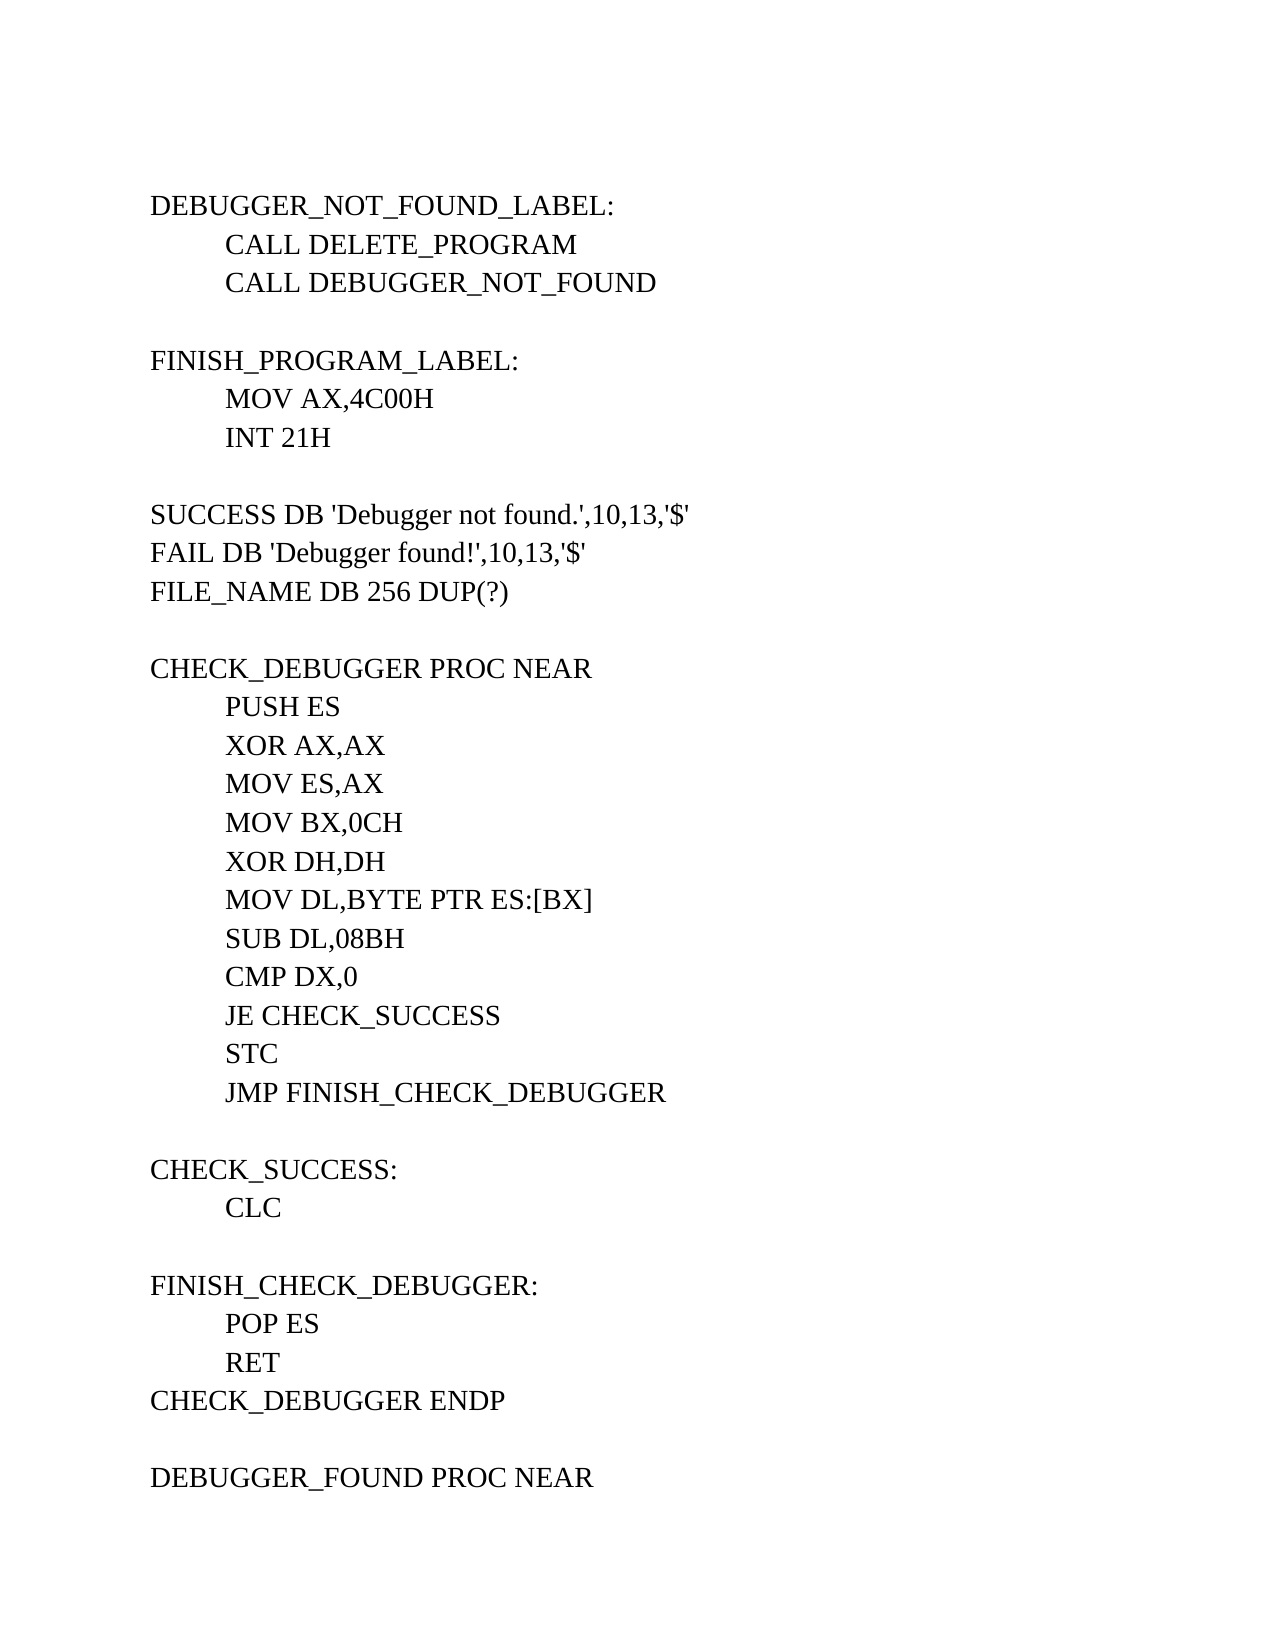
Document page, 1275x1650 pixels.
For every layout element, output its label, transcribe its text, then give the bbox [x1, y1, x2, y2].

text SUCCESS DB 'Debugger not found.',10,13,'$' [150, 497, 1125, 530]
text MOV DL,BYTE PTR ES:[BX] [150, 882, 1125, 916]
text JMP FINISH_CHECK_DEBUGGER [150, 1075, 1125, 1108]
text DEBUGGER_NOT_FOUND_LABEL: [150, 188, 1125, 222]
text XOR AX,AX [150, 728, 1125, 762]
text FINISH_PROGRAM_LABEL: [150, 343, 1125, 376]
text MOV AX,4C00H [150, 381, 1125, 415]
text XOR DH,DH [150, 844, 1125, 877]
text INT 21H [150, 420, 1125, 453]
text CHECK_DEBUGGER PROC NEAR [150, 651, 1125, 684]
text STC [150, 1036, 1125, 1070]
text CHECK_SUCCESS: [150, 1152, 1125, 1186]
text POP ES [150, 1306, 1125, 1340]
text FILE_NAME DB 256 DUP(?) [150, 574, 1125, 607]
text CMP DX,0 [150, 959, 1125, 993]
text PUSH ES [150, 689, 1125, 723]
text CALL DELETE_PROGRAM [150, 227, 1125, 261]
text CLC [150, 1191, 1125, 1224]
text MOV ES,AX [150, 767, 1125, 800]
text FINISH_CHECK_DEBUGGER: [150, 1268, 1125, 1301]
text CHECK_DEBUGGER ENDP [150, 1383, 1125, 1417]
text MOV BX,0CH [150, 805, 1125, 839]
text RET [150, 1345, 1125, 1378]
text SUB DL,08BH [150, 921, 1125, 954]
text CALL DEBUGGER_NOT_FOUND [150, 266, 1125, 299]
text FAIL DB 'Debugger found!',10,13,'$' [150, 535, 1125, 569]
text DEBUGGER_FOUND PROC NEAR [150, 1460, 1125, 1494]
text JE CHECK_SUCCESS [150, 998, 1125, 1031]
